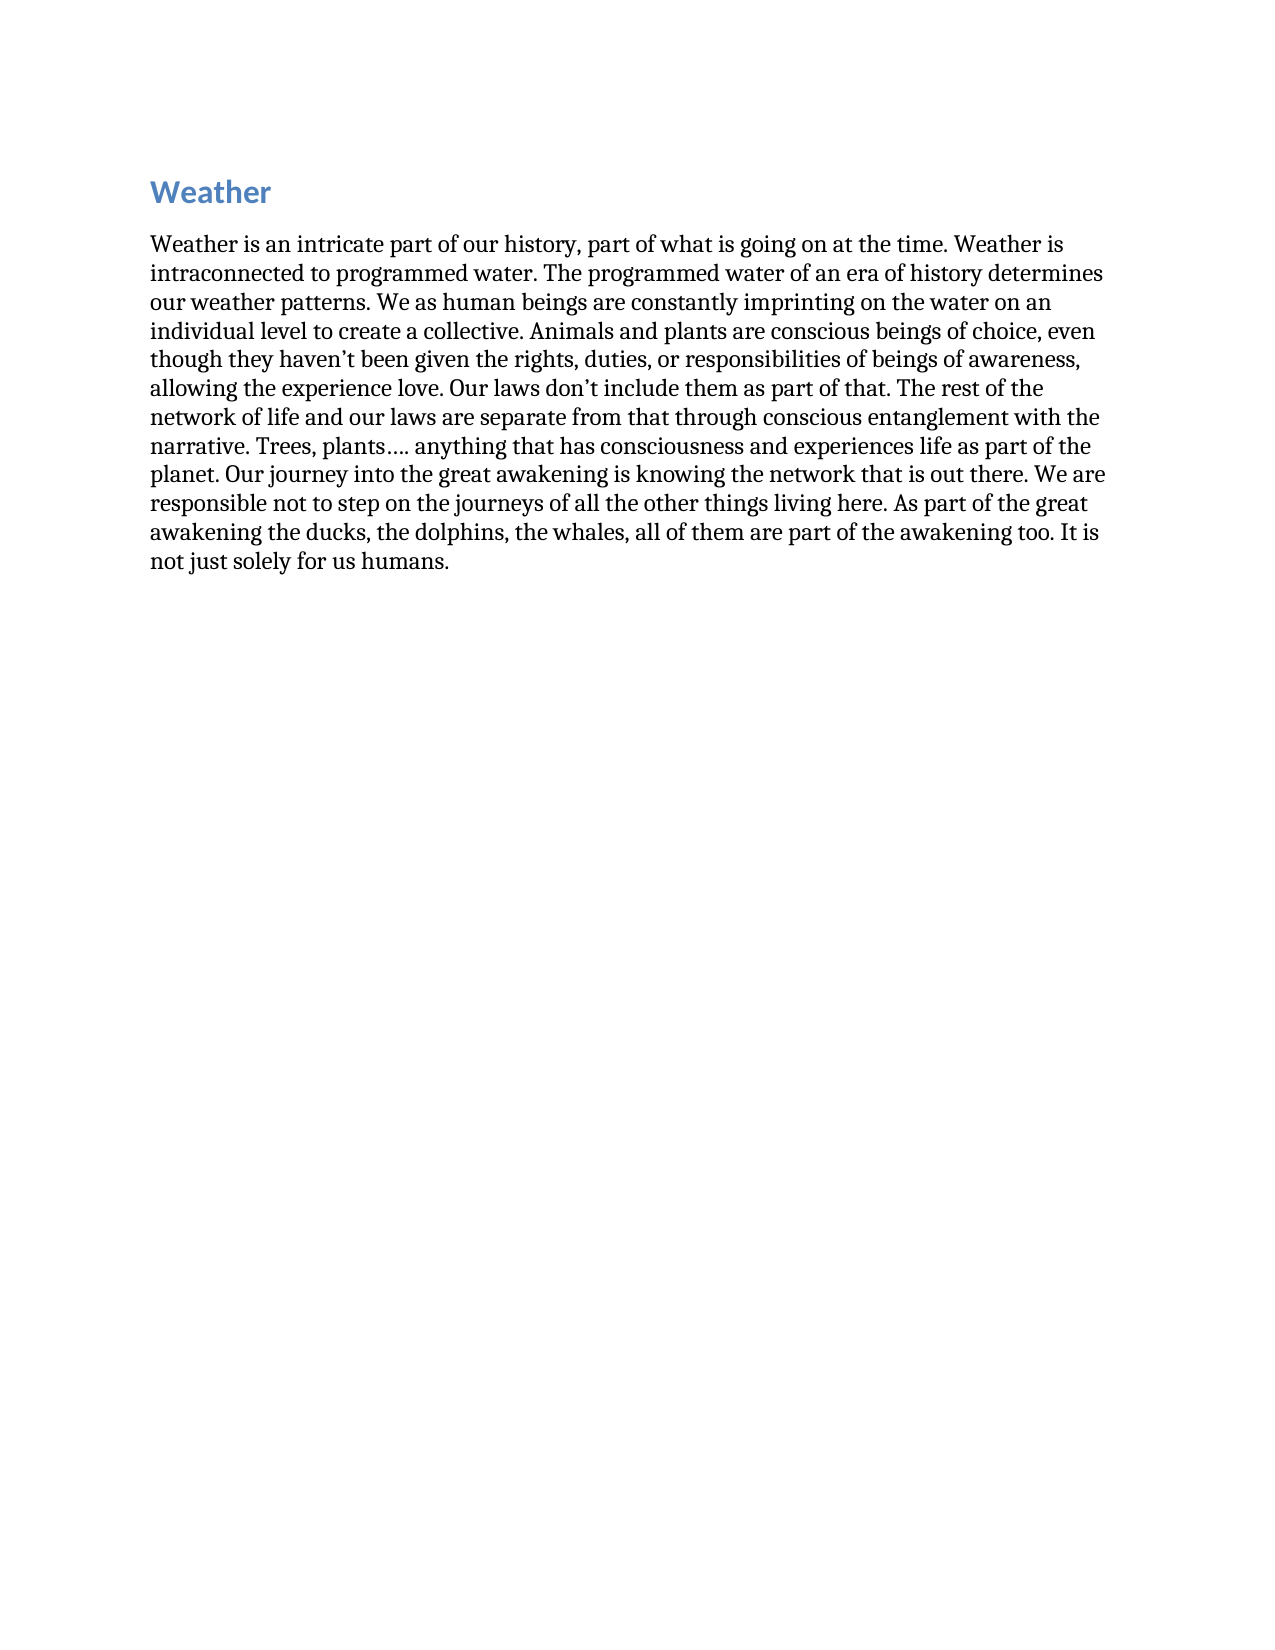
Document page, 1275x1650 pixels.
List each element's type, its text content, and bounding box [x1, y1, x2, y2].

subtitle Weather [150, 171, 1125, 212]
text Weather is an intricate part of our history, part of what is going on at the time. Weather is intraconnected to programmed water. The programmed water of an era of history determines our weather patterns. We as human beings are constantly imprinting on the water on an individual level to create a collective. Animals and plants are conscious beings of choice, even though they haven’t been given the rights, duties, or responsibilities of beings of awareness, allowing the experience love. Our laws don’t include them as part of that. The rest of the network of life and our laws are separate from that through conscious entanglement with the narrative. Trees, plants…. anything that has consciousness and experiences life as part of the planet. Our journey into the great awakening is knowing the network that is out there. We are responsible not to step on the journeys of all the other things living here. As part of the great awakening the ducks, the dolphins, the whales, all of them are part of the awakening too. It is not just solely for us humans. [150, 230, 1125, 575]
